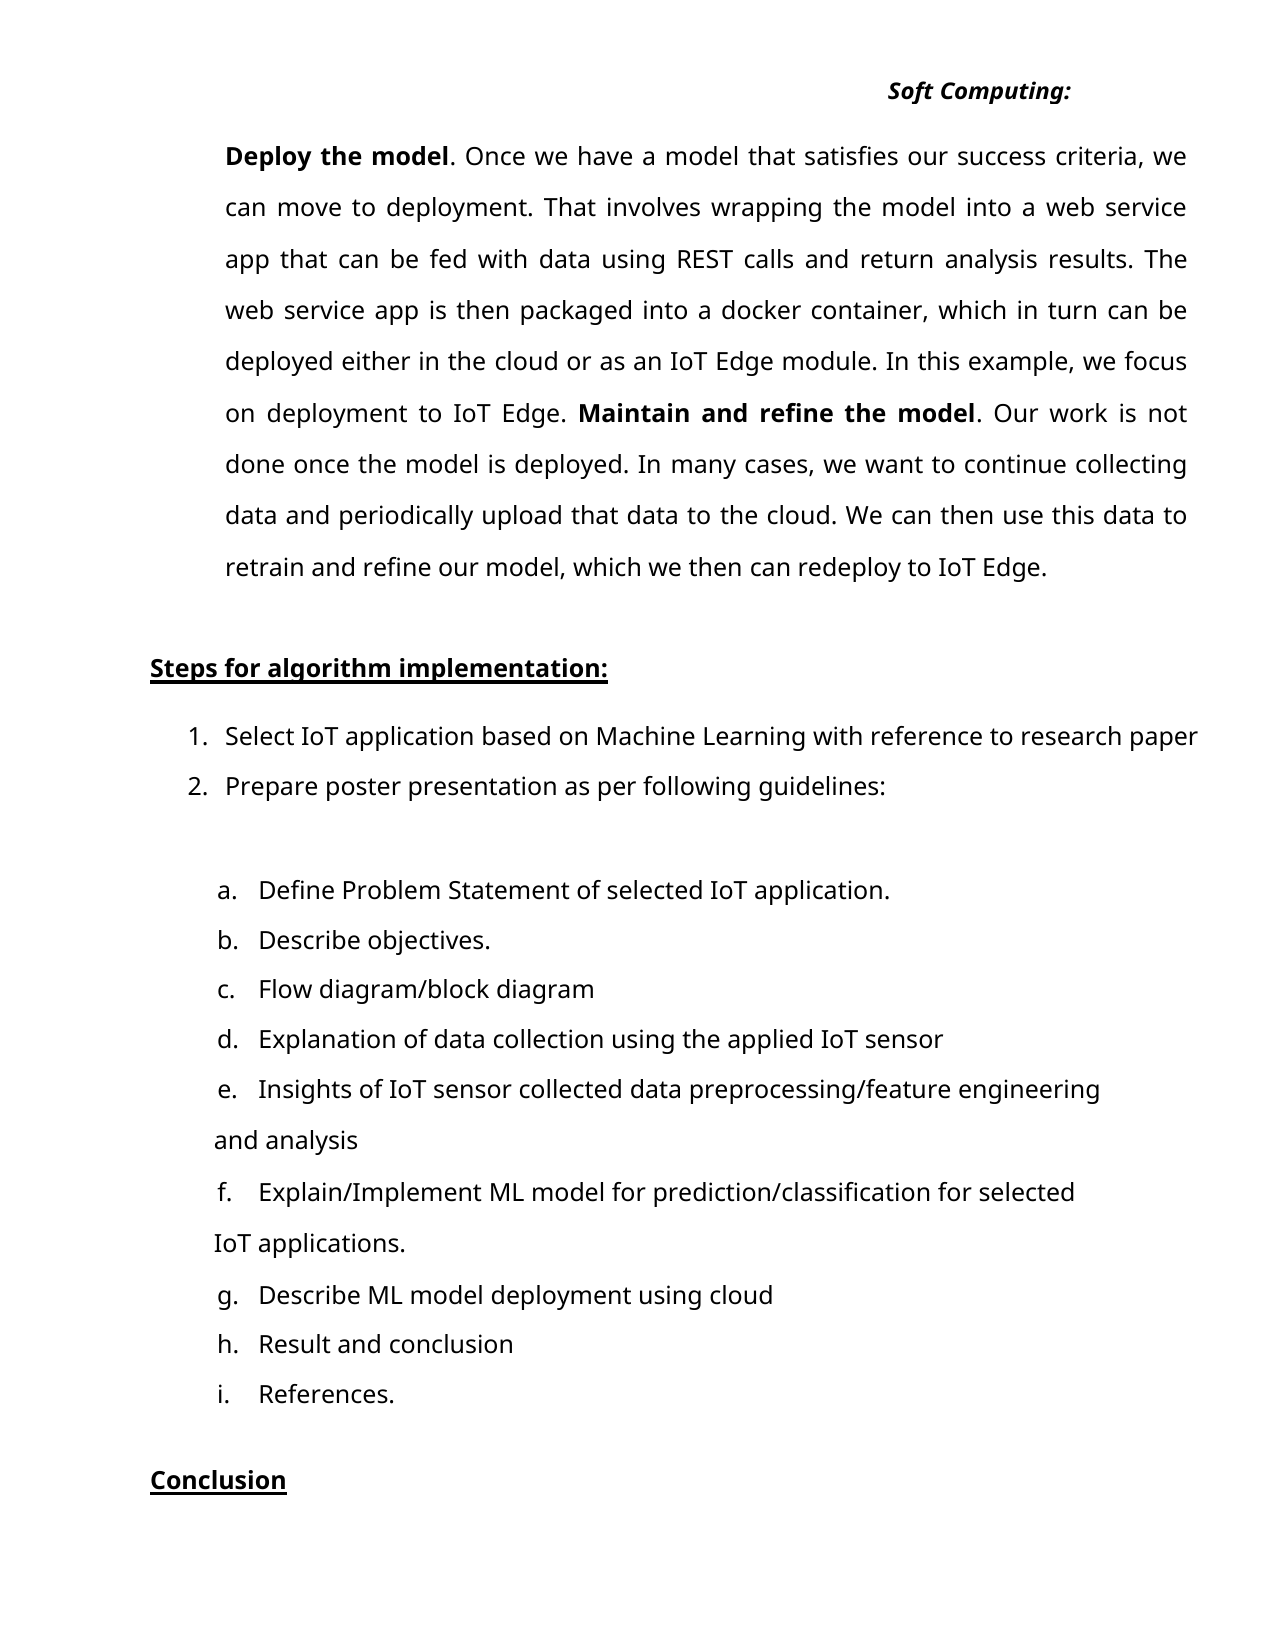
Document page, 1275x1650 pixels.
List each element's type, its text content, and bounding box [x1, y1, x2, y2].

text Conclusion [150, 1463, 1200, 1497]
list Explanation of data collection using the applied IoT sensor [217, 1022, 1200, 1056]
list Explain/Implement ML model for prediction/classification for selected IoT applications. [214, 1174, 1093, 1260]
list Result and conclusion [217, 1327, 1200, 1361]
list Select IoT application based on Machine Learning with reference to research paper [187, 719, 1200, 753]
text Deploy the model. Once we have a model that satisfies our success criteria, we can move to deployment. That involves wrapping the model into a web service app that can be fed with data using REST calls and return analysis results. The web service app is then packaged into a docker container, which in turn can be deployed either in the cloud or as an IoT Edge module. In this example, we focus on deployment to IoT Edge. Maintain and refine the model. Our work is not done once the model is deployed. In many cases, we want to continue collecting data and periodically upload that data to the cloud. We can then use this data to retrain and refine our model, which we then can redeploy to IoT Edge. [225, 138, 1188, 583]
list Describe objectives. [217, 922, 1200, 956]
subtitle Steps for algorithm implementation: [150, 651, 1200, 685]
list Define Problem Statement of selected IoT application. [217, 873, 1200, 907]
list Flow diagram/block diagram [217, 972, 1200, 1006]
list Prepare poster presentation as per following guidelines: [187, 768, 1200, 802]
list References. [217, 1377, 1200, 1411]
list Insights of IoT sensor collected data preprocessing/feature engineering and analysis [214, 1071, 1107, 1156]
list Describe ML model deployment using cloud [217, 1278, 1200, 1312]
